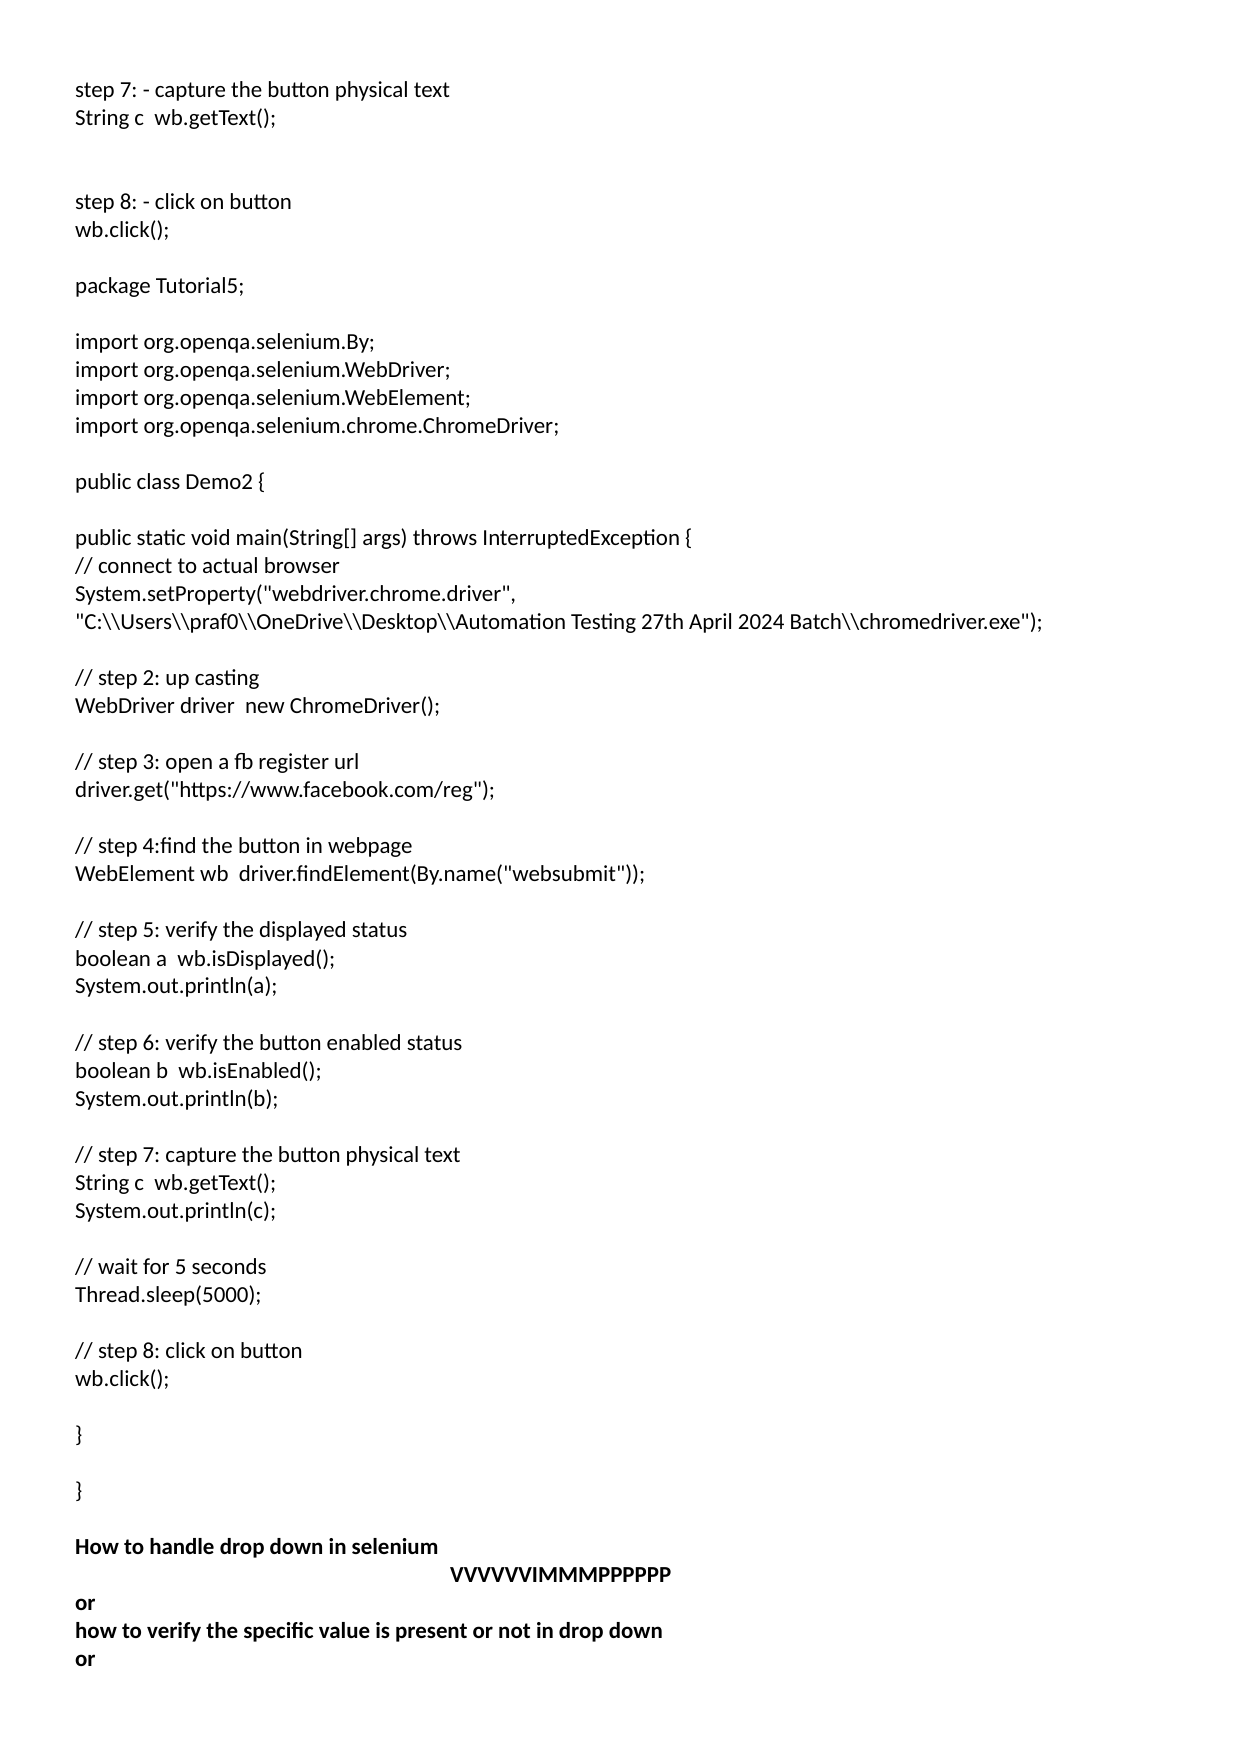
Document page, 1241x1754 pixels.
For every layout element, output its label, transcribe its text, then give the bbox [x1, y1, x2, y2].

text // step 6: verify the button enabled status [75, 1028, 1165, 1056]
text WebDriver driver new ChromeDriver(); [75, 691, 1165, 719]
text System.setProperty("webdriver.chrome.driver", [75, 579, 1165, 607]
text // step 8: click on button [75, 1336, 1165, 1364]
text System.out.println(c); [75, 1196, 1165, 1224]
text wb.click(); [75, 1364, 1165, 1392]
text boolean b wb.isEnabled(); [75, 1056, 1165, 1084]
text // wait for 5 seconds [75, 1252, 1165, 1280]
text } [75, 1420, 1165, 1448]
text // step 4:find the button in webpage [75, 832, 1165, 859]
text System.out.println(b); [75, 1084, 1165, 1112]
text boolean a wb.isDisplayed(); [75, 944, 1165, 972]
text public class Demo2 { [75, 467, 1165, 495]
text // connect to actual browser [75, 551, 1165, 579]
text "C:\\Users\\praf0\\OneDrive\\Desktop\\Automation Testing 27th April 2024 Batch\\chromedriver.exe"); [75, 607, 1165, 635]
text WebElement wb driver.findElement(By.name("websubmit")); [75, 859, 1165, 888]
text wb.click(); [75, 215, 1165, 243]
text import org.openqa.selenium.chrome.ChromeDriver; [75, 411, 1165, 439]
text // step 7: capture the button physical text [75, 1140, 1165, 1168]
text Thread.sleep(5000); [75, 1280, 1165, 1308]
text import org.openqa.selenium.By; [75, 327, 1165, 355]
text package Tutorial5; [75, 271, 1165, 299]
text step 8: - click on button [75, 187, 1165, 215]
text System.out.println(a); [75, 972, 1165, 1000]
text How to handle drop down in selenium VVVVVVIMMMPPPPPP [75, 1532, 1165, 1588]
text } [75, 1476, 1165, 1504]
text step 7: - capture the button physical text [75, 75, 1165, 103]
text // step 3: open a fb register url [75, 747, 1165, 776]
text driver.get("https://www.facebook.com/reg"); [75, 776, 1165, 803]
text or [75, 1588, 1165, 1616]
text String c wb.getText(); [75, 103, 1165, 131]
text import org.openqa.selenium.WebDriver; [75, 355, 1165, 383]
text import org.openqa.selenium.WebElement; [75, 383, 1165, 411]
text // step 2: up casting [75, 663, 1165, 691]
text public static void main(String[] args) throws InterruptedException { [75, 523, 1165, 551]
text or [75, 1644, 1165, 1672]
text how to verify the specific value is present or not in drop down [75, 1616, 1165, 1644]
text String c wb.getText(); [75, 1168, 1165, 1196]
text // step 5: verify the displayed status [75, 916, 1165, 944]
